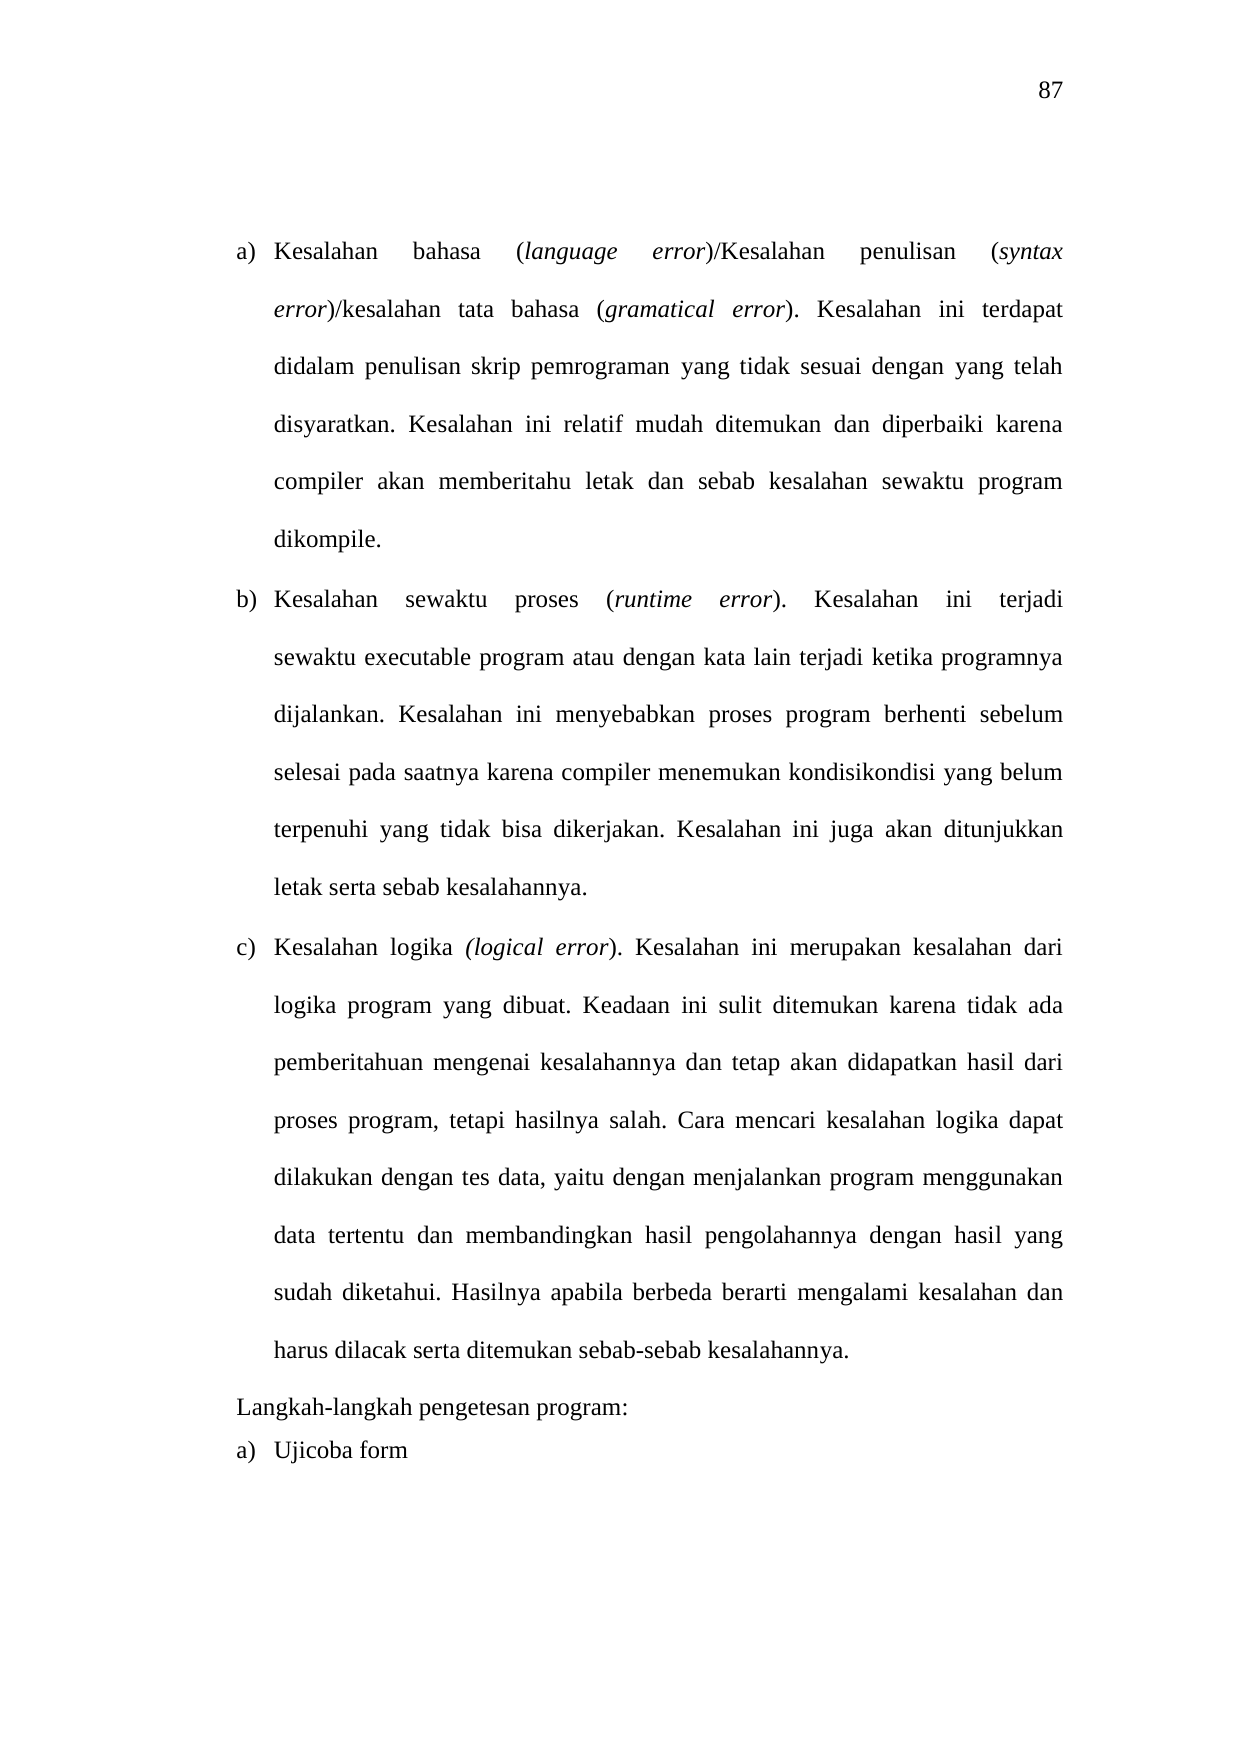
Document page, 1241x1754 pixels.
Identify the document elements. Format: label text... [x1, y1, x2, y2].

list Ujicoba form [236, 1435, 1063, 1464]
list Kesalahan logika (logical error). Kesalahan ini merupakan kesalahan dari logika program yang dibuat. Keadaan ini sulit ditemukan karena tidak ada pemberitahuan mengenai kesalahannya dan tetap akan didapatkan hasil dari proses program, tetapi hasilnya salah. Cara mencari kesalahan logika dapat dilakukan dengan tes data, yaitu dengan menjalankan program menggunakan data tertentu dan membandingkan hasil pengolahannya dengan hasil yang sudah diketahui. Hasilnya apabila berbeda berarti mengalami kesalahan dan harus dilacak serta ditemukan sebab-sebab kesalahannya. [236, 932, 1063, 1363]
list Kesalahan bahasa (language error)/Kesalahan penulisan (syntax error)/kesalahan tata bahasa (gramatical error). Kesalahan ini terdapat didalam penulisan skrip pemrograman yang tidak sesuai dengan yang telah disyaratkan. Kesalahan ini relatif mudah ditemukan dan diperbaiki karena compiler akan memberitahu letak dan sebab kesalahan sewaktu program dikompile. [236, 236, 1063, 552]
list Kesalahan sewaktu proses (runtime error). Kesalahan ini terjadi sewaktu executable program atau dengan kata lain terjadi ketika programnya dijalankan. Kesalahan ini menyebabkan proses program berhenti sebelum selesai pada saatnya karena compiler menemukan kondisikondisi yang belum terpenuhi yang tidak bisa dikerjakan. Kesalahan ini juga akan ditunjukkan letak serta sebab kesalahannya. [236, 584, 1063, 901]
text Langkah-langkah pengetesan program: [236, 1392, 1063, 1421]
